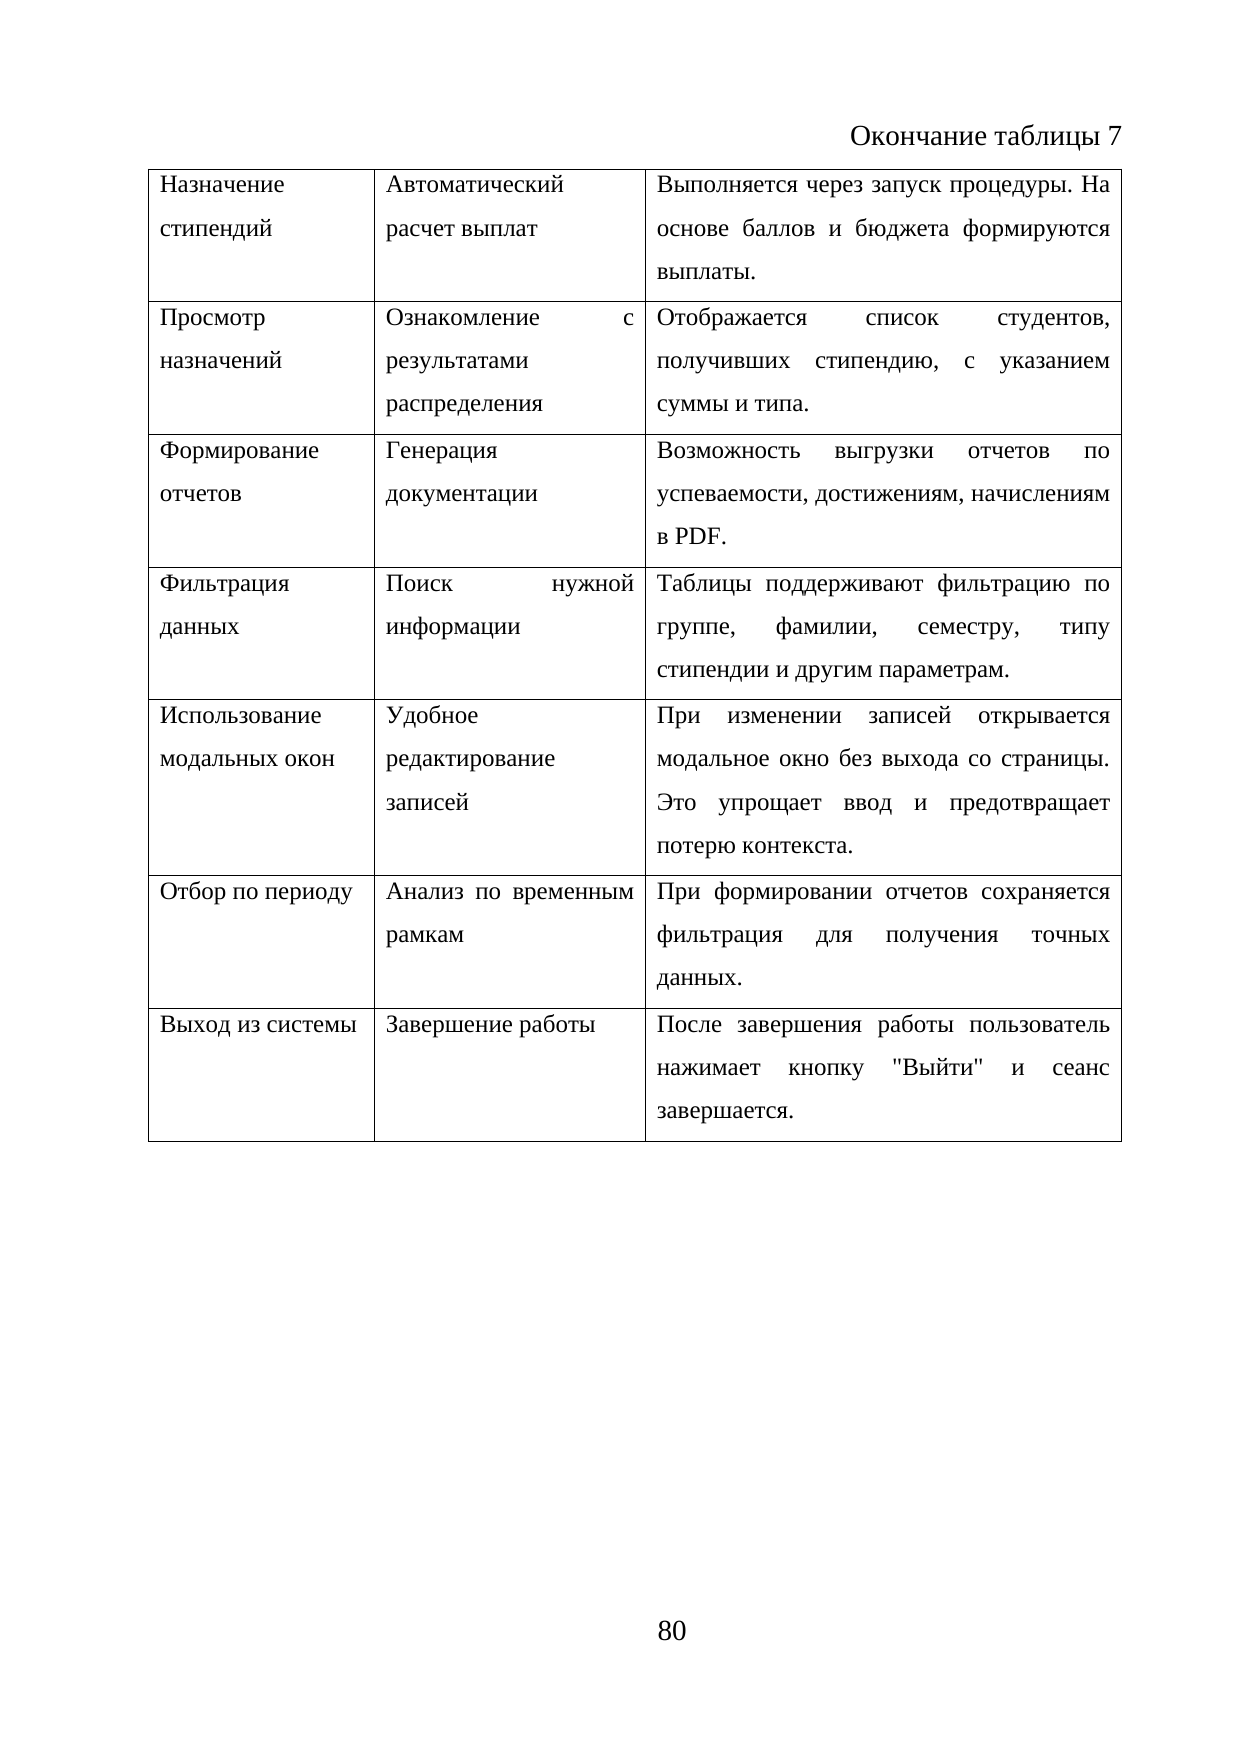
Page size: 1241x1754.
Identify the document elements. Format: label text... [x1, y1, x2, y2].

table_cell Возможность выгрузки отчетов по успеваемости, достижениям, начислениям в PDF. [646, 435, 1121, 567]
table_cell Поиск нужной информации [375, 568, 645, 699]
table_cell Выход из системы [149, 1009, 374, 1141]
text Окончание таблицы 7 [148, 118, 1122, 152]
table_cell Просмотр назначений [149, 302, 374, 434]
table_cell Генерация документации [375, 435, 645, 567]
table_cell При изменении записей открывается модальное окно без выхода со страницы. Это упрощает ввод и предотвращает потерю контекста. [646, 700, 1121, 875]
table_cell Завершение работы [375, 1009, 645, 1141]
table_header Назначение стипендий [149, 170, 374, 301]
table_cell При формировании отчетов сохраняется фильтрация для получения точных данных. [646, 876, 1121, 1008]
table_cell Использование модальных окон [149, 700, 374, 875]
table_cell Отображается список студентов, получивших стипендию, с указанием суммы и типа. [646, 302, 1121, 434]
table_header Выполняется через запуск процедуры. На основе баллов и бюджета формируются выплаты. [646, 170, 1121, 301]
table_cell Фильтрация данных [149, 568, 374, 699]
table_header Автоматический расчет выплат [375, 170, 645, 301]
table_cell Удобное редактирование записей [375, 700, 645, 875]
table_cell Анализ по временным рамкам [375, 876, 645, 1008]
table_cell Отбор по периоду [149, 876, 374, 1008]
table_cell Формирование отчетов [149, 435, 374, 567]
table_cell Ознакомление с результатами распределения [375, 302, 645, 434]
table_cell Таблицы поддерживают фильтрацию по группе, фамилии, семестру, типу стипендии и другим параметрам. [646, 568, 1121, 699]
table_cell После завершения работы пользователь нажимает кнопку "Выйти" и сеанс завершается. [646, 1009, 1121, 1141]
